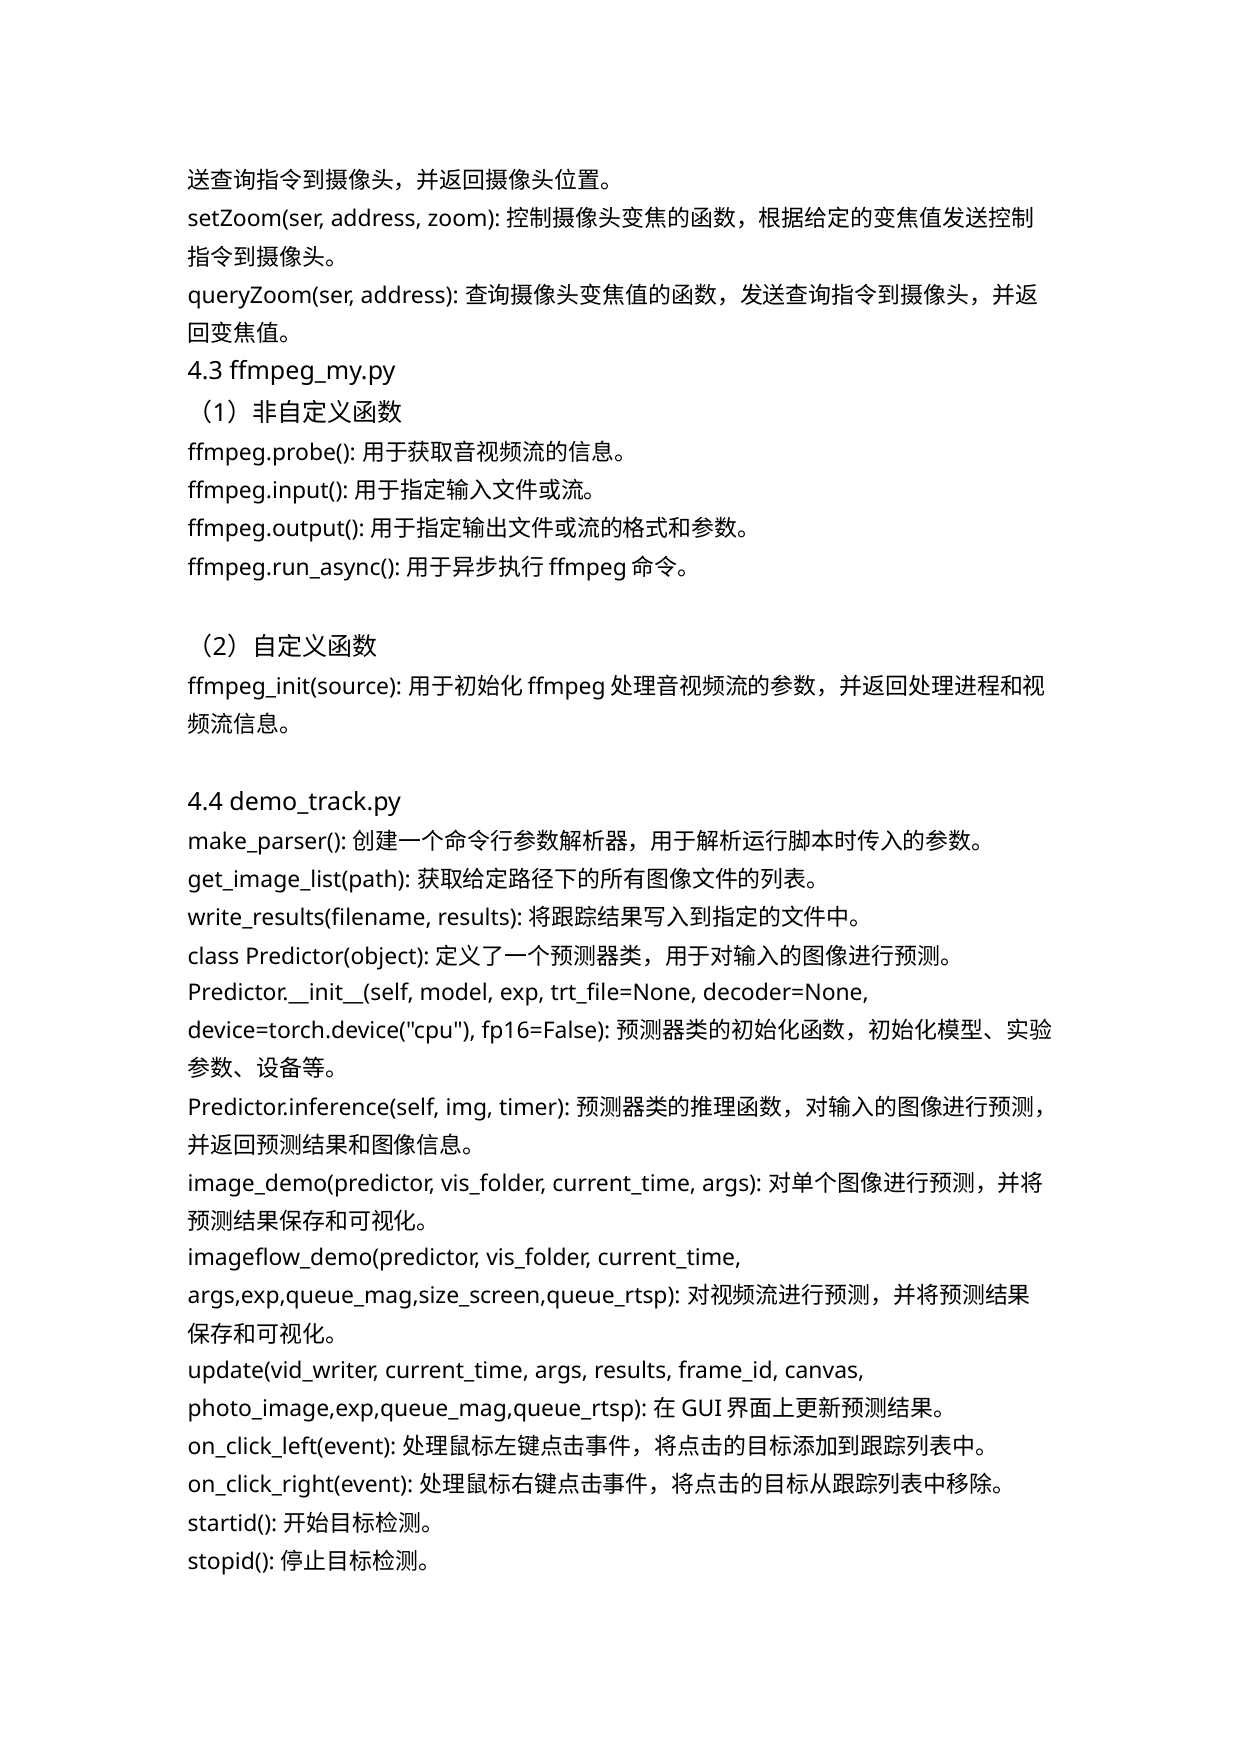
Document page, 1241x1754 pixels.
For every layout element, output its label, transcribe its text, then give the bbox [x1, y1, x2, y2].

text write_results(filename, results): 将跟踪结果写入到指定的文件中。 [187, 899, 1053, 932]
text image_demo(predictor, vis_folder, current_time, args): 对单个图像进行预测，并将预测结果保存和可视化。 [187, 1165, 1053, 1236]
text ffmpeg_init(source): 用于初始化ffmpeg处理音视频流的参数，并返回处理进程和视频流信息。 [187, 668, 1053, 739]
text ffmpeg.input(): 用于指定输入文件或流。 [187, 472, 1053, 505]
text ffmpeg.run_async(): 用于异步执行ffmpeg命令。 [187, 549, 1053, 582]
text 4.4 demo_track.py [187, 783, 1053, 817]
text （2）自定义函数 [187, 626, 1053, 662]
text queryZoom(ser, address): 查询摄像头变焦值的函数，发送查询指令到摄像头，并返回变焦值。 [187, 276, 1053, 348]
text imageflow_demo(predictor, vis_folder, current_time, args,exp,queue_mag,size_screen,queue_rtsp): 对视频流进行预测，并将预测结果保存和可视化。 [187, 1241, 1053, 1349]
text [187, 162, 1053, 195]
text update(vid_writer, current_time, args, results, frame_id, canvas, photo_image,exp,queue_mag,queue_rtsp): 在GUI界面上更新预测结果。 [187, 1353, 1053, 1423]
text setZoom(ser, address, zoom): 控制摄像头变焦的函数，根据给定的变焦值发送控制指令到摄像头。 [187, 200, 1053, 272]
text on_click_left(event): 处理鼠标左键点击事件，将点击的目标添加到跟踪列表中。 [187, 1428, 1053, 1461]
text class Predictor(object): 定义了一个预测器类，用于对输入的图像进行预测。 [187, 937, 1053, 971]
text ffmpeg.output(): 用于指定输出文件或流的格式和参数。 [187, 510, 1053, 544]
text ffmpeg.probe(): 用于获取音视频流的信息。 [187, 434, 1053, 467]
text Predictor.inference(self, img, timer): 预测器类的推理函数，对输入的图像进行预测，并返回预测结果和图像信息。 [187, 1088, 1053, 1160]
text stopid(): 停止目标检测。 [187, 1543, 1053, 1576]
text startid(): 开始目标检测。 [187, 1505, 1053, 1538]
text （1）非自定义函数 [187, 392, 1053, 428]
text 4.3 ffmpeg_my.py [187, 353, 1053, 387]
text Predictor.__init__(self, model, exp, trt_file=None, decoder=None, device=torch.device("cpu"), fp16=False): 预测器类的初始化函数，初始化模型、实验参数、设备等。 [187, 976, 1053, 1083]
text get_image_list(path): 获取给定路径下的所有图像文件的列表。 [187, 861, 1053, 894]
text make_parser(): 创建一个命令行参数解析器，用于解析运行脚本时传入的参数。 [187, 822, 1053, 856]
text on_click_right(event): 处理鼠标右键点击事件，将点击的目标从跟踪列表中移除。 [187, 1466, 1053, 1500]
